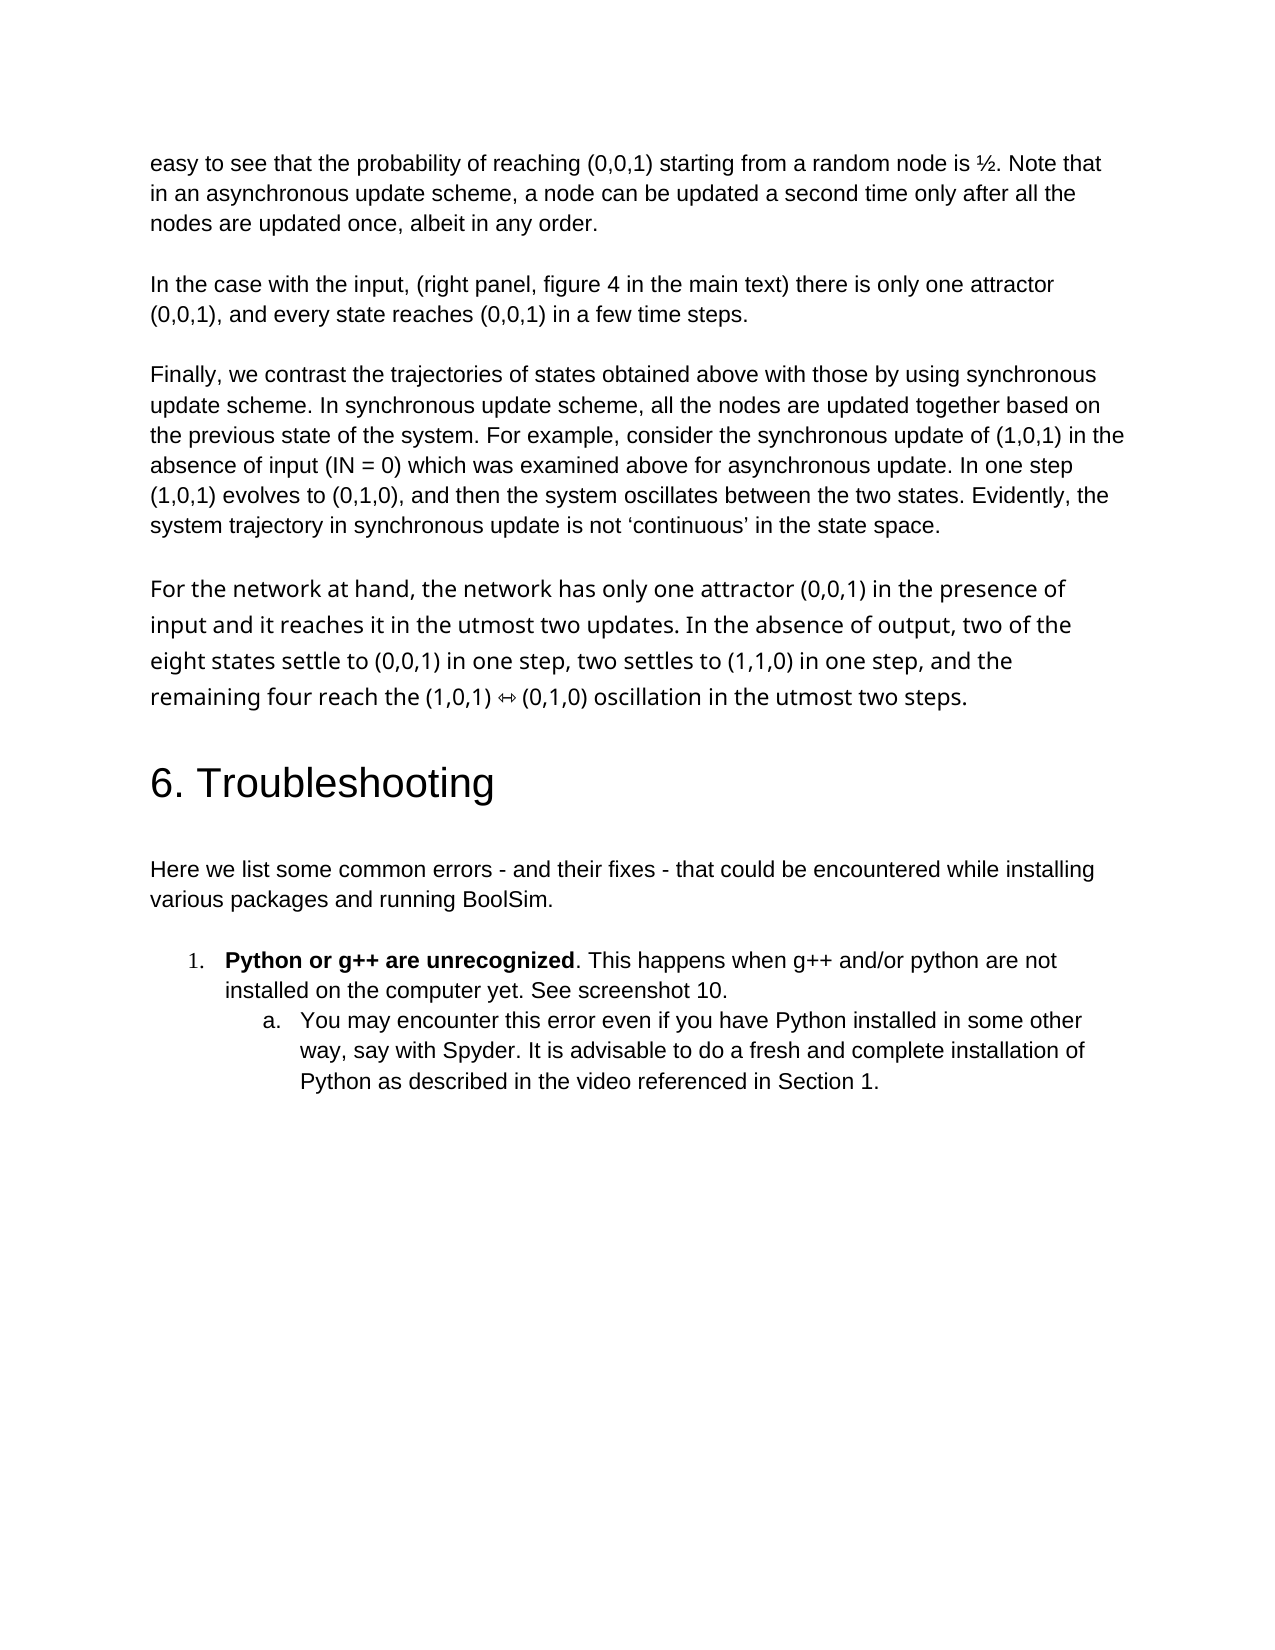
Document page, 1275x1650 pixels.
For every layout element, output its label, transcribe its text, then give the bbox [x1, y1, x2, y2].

text Finally, we contrast the trajectories of states obtained above with those by using synchronous update scheme. In synchronous update scheme, all the nodes are updated together based on the previous state of the system. For example, consider the synchronous update of (1,0,1) in the absence of input (IN = 0) which was examined above for asynchronous update. In one step (1,0,1) evolves to (0,1,0), and then the system oscillates between the two states. Evidently, the system trajectory in synchronous update is not ‘continuous’ in the state space. [150, 361, 1125, 539]
text In the case with the input, (right panel, figure 4 in the main text) there is only one attractor (0,0,1), and every state reaches (0,0,1) in a few time steps. [150, 271, 1125, 327]
list Python or g++ are unrecognized. This happens when g++ and/or python are not installed on the computer yet. See screenshot 10. [187, 947, 1125, 1003]
text Here we list some common errors - and their fixes - that could be encountered while installing various packages and running BoolSim. [150, 856, 1125, 913]
subtitle 6. Troubleshooting [150, 758, 1125, 806]
list You may encounter this error even if you have Python installed in some other way, say with Spyder. It is advisable to do a fresh and complete installation of Python as described in the video referenced in Section 1. [262, 1007, 1125, 1094]
